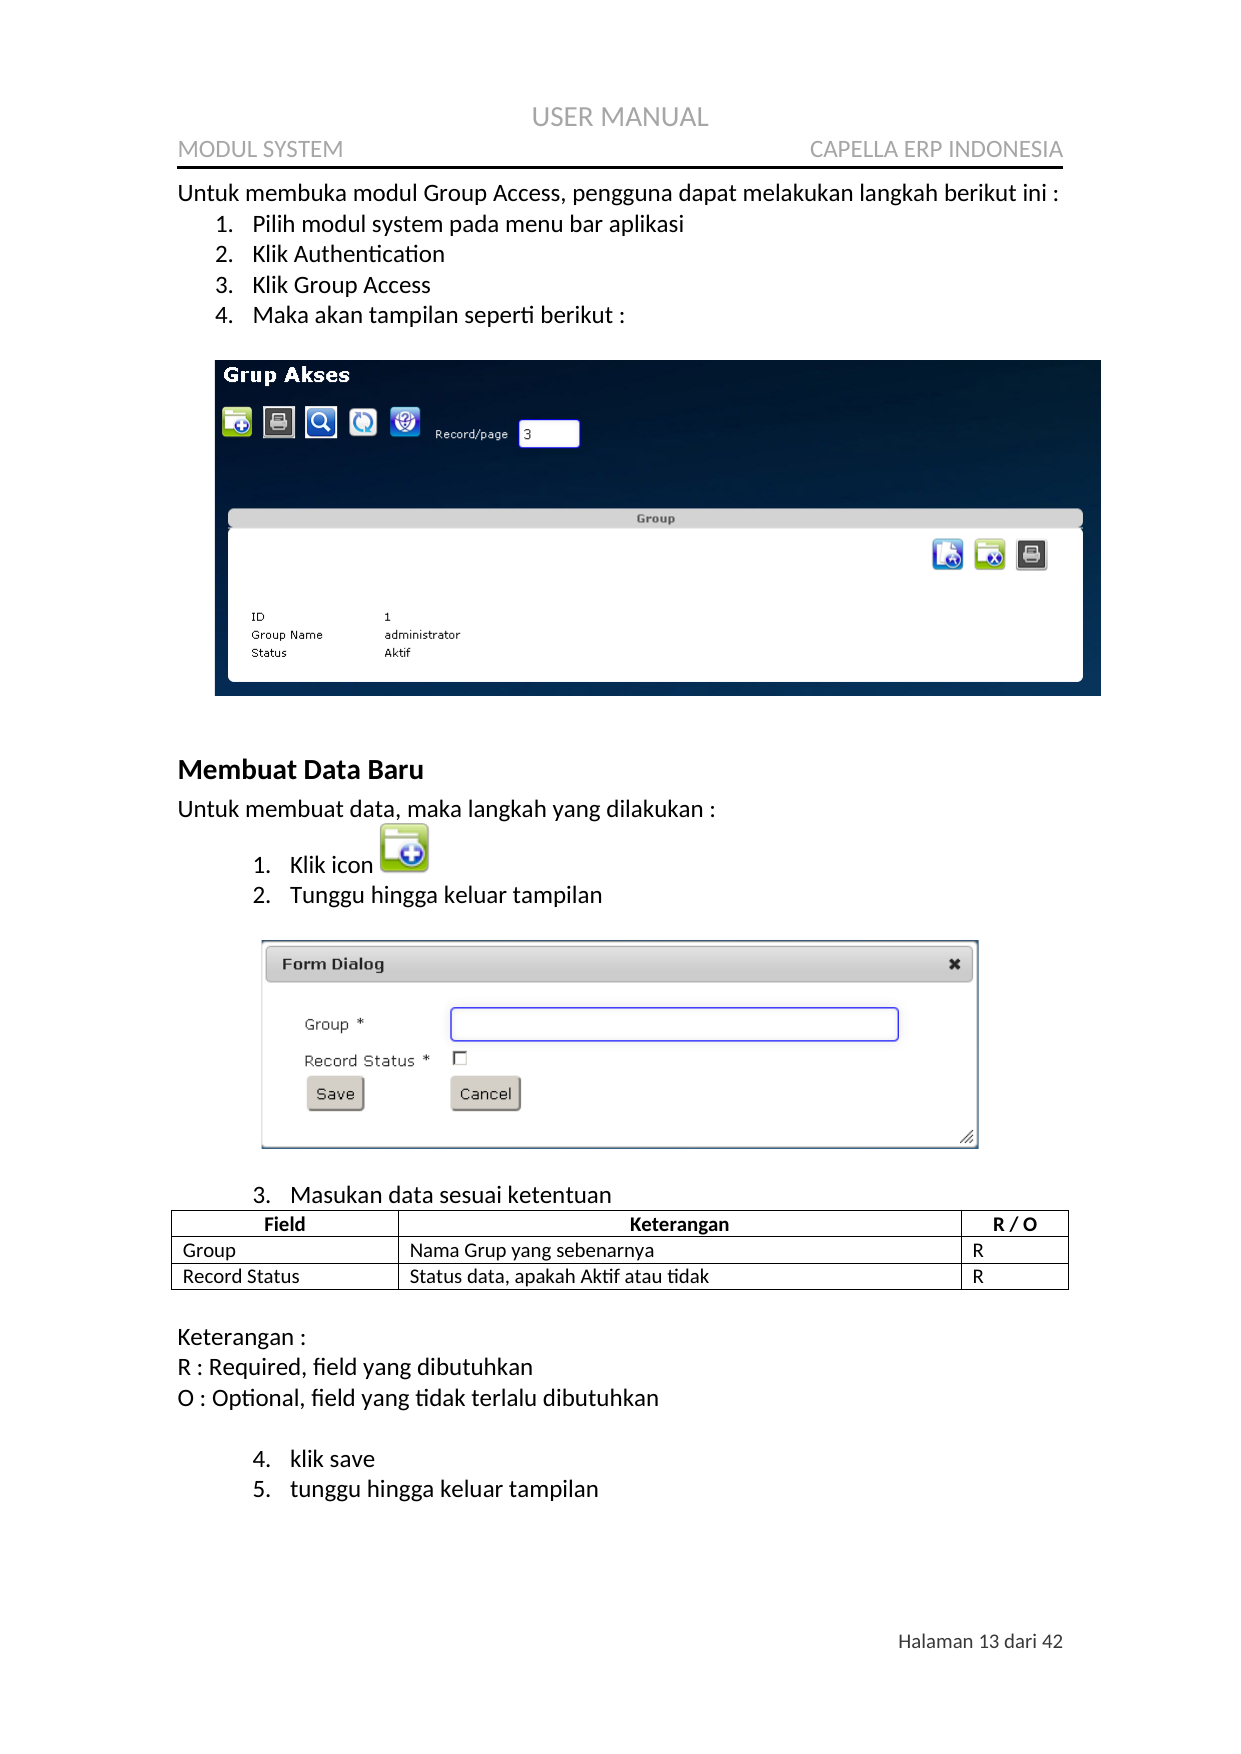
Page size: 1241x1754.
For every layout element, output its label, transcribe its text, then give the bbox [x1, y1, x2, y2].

text R : Required, field yang dibutuhkan [177, 1351, 1063, 1382]
subtitle Membuat Data Baru [177, 751, 1063, 787]
table_header Keterangan [399, 1211, 961, 1236]
table_header R / O [962, 1211, 1068, 1236]
picture [214, 360, 1101, 696]
list tunggu hingga keluar tampilan [252, 1473, 1063, 1504]
text O : Optional, field yang tidak terlalu dibutuhkan [177, 1382, 1063, 1412]
text Untuk membuat data, maka langkah yang dilakukan : [177, 793, 1063, 823]
table_cell Record Status [172, 1264, 398, 1289]
picture [379, 823, 430, 874]
text Keterangan : [177, 1321, 1063, 1351]
table_header Field [172, 1211, 398, 1236]
text Untuk membuka modul Group Access, pengguna dapat melakukan langkah berikut ini : [177, 177, 1063, 208]
list Pilih modul system pada menu bar aplikasi [215, 208, 1063, 238]
list Tunggu hingga keluar tampilan [252, 879, 1063, 910]
list Maka akan tampilan seperti berikut : [215, 299, 1063, 330]
list Masukan data sesuai ketentuan [252, 1179, 1063, 1210]
list Klik Authentication [215, 238, 1063, 269]
table_cell R [962, 1264, 1068, 1289]
list Klik Group Access [215, 269, 1063, 299]
list klik save [252, 1443, 1063, 1473]
list Klik icon [252, 823, 1063, 879]
table_cell Status data, apakah Aktif atau tidak [399, 1264, 961, 1289]
picture [261, 940, 979, 1149]
table_cell Group [172, 1237, 398, 1263]
table_cell Nama Grup yang sebenarnya [399, 1237, 961, 1263]
table_cell R [962, 1237, 1068, 1263]
